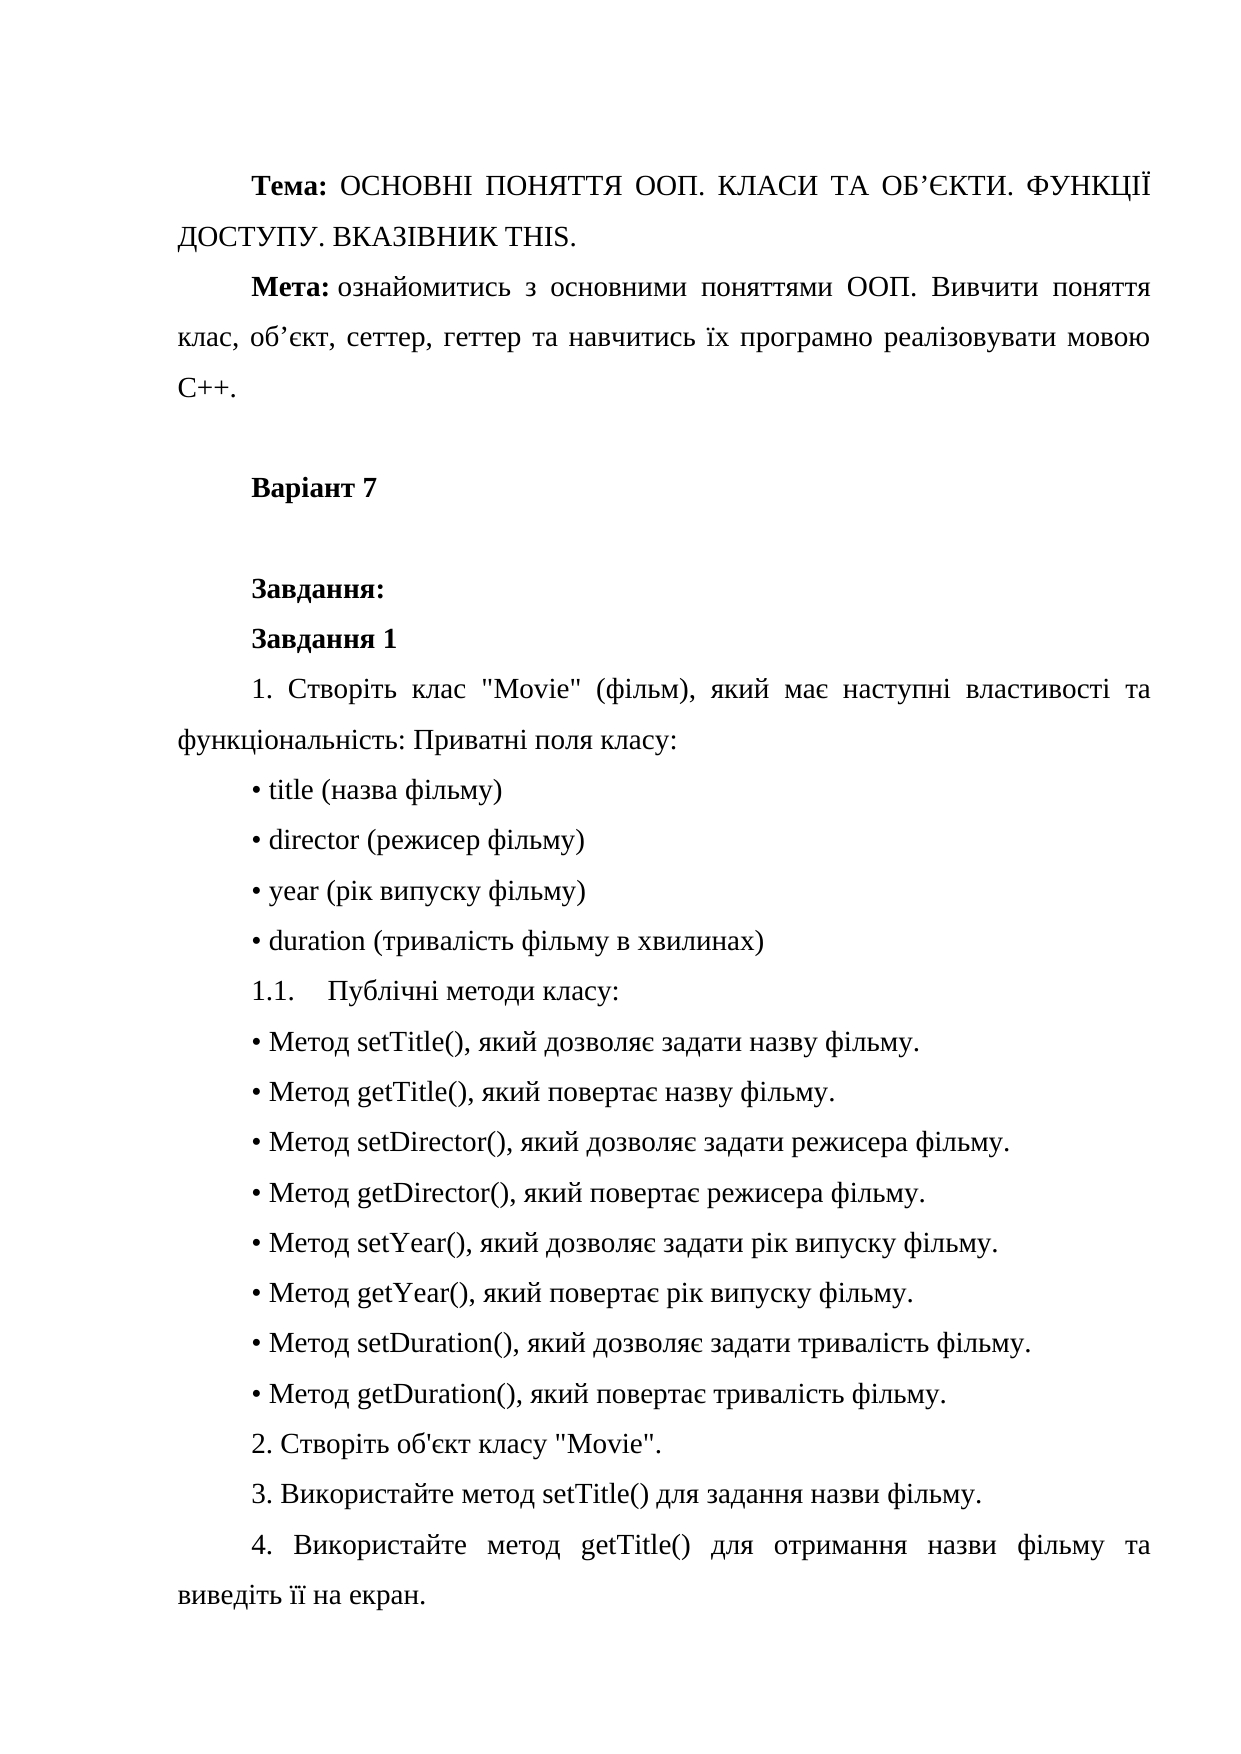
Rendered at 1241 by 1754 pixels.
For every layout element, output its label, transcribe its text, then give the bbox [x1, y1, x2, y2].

list • Метод getDirector(), який повертає режисера фільму. [177, 1175, 1152, 1208]
list • Метод setYear(), який дозволяє задати рік випуску фільму. [177, 1225, 1152, 1258]
text Мета: ознайомитись з основними поняттями ООП. Вивчити поняття клас, об’єкт, сеттер, геттер та навчитись їх програмно реалізовувати мовою С++. [177, 269, 1152, 403]
text Завдання: [177, 571, 1152, 604]
list • year (рік випуску фільму) [177, 873, 1152, 906]
list • Метод getTitle(), який повертає назву фільму. [177, 1074, 1152, 1108]
text Завдання 1 [177, 621, 1152, 655]
text Варіант 7 [177, 470, 1152, 504]
text 3. Використайте метод setTitle() для задання назви фільму. [177, 1477, 1152, 1510]
text 1. Створіть клас "Movie" (фільм), який має наступні властивості та функціональність: Приватні поля класу: [177, 672, 1152, 755]
list • director (режисер фільму) [177, 822, 1152, 856]
list • Метод getDuration(), який повертає тривалість фільму. [177, 1376, 1152, 1409]
list Публічні методи класу: [177, 973, 1152, 1007]
list • Метод getYear(), який повертає рік випуску фільму. [177, 1275, 1152, 1309]
text 2. Створіть об'єкт класу "Movie". [177, 1426, 1152, 1460]
list • duration (тривалість фільму в хвилинах) [177, 923, 1152, 957]
text Тема: ОСНОВНІ ПОНЯТТЯ ООП. КЛАСИ ТА ОБ’ЄКТИ. ФУНКЦІЇ ДОСТУПУ. ВКАЗІВНИК THIS. [177, 168, 1152, 252]
list • Метод setDuration(), який дозволяє задати тривалість фільму. [177, 1326, 1152, 1359]
text 4. Використайте метод getTitle() для отримання назви фільму та виведіть її на екран. [177, 1527, 1152, 1611]
list • title (назва фільму) [177, 772, 1152, 806]
list • Метод setDirector(), який дозволяє задати режисера фільму. [177, 1124, 1152, 1158]
list • Метод setTitle(), який дозволяє задати назву фільму. [177, 1024, 1152, 1057]
